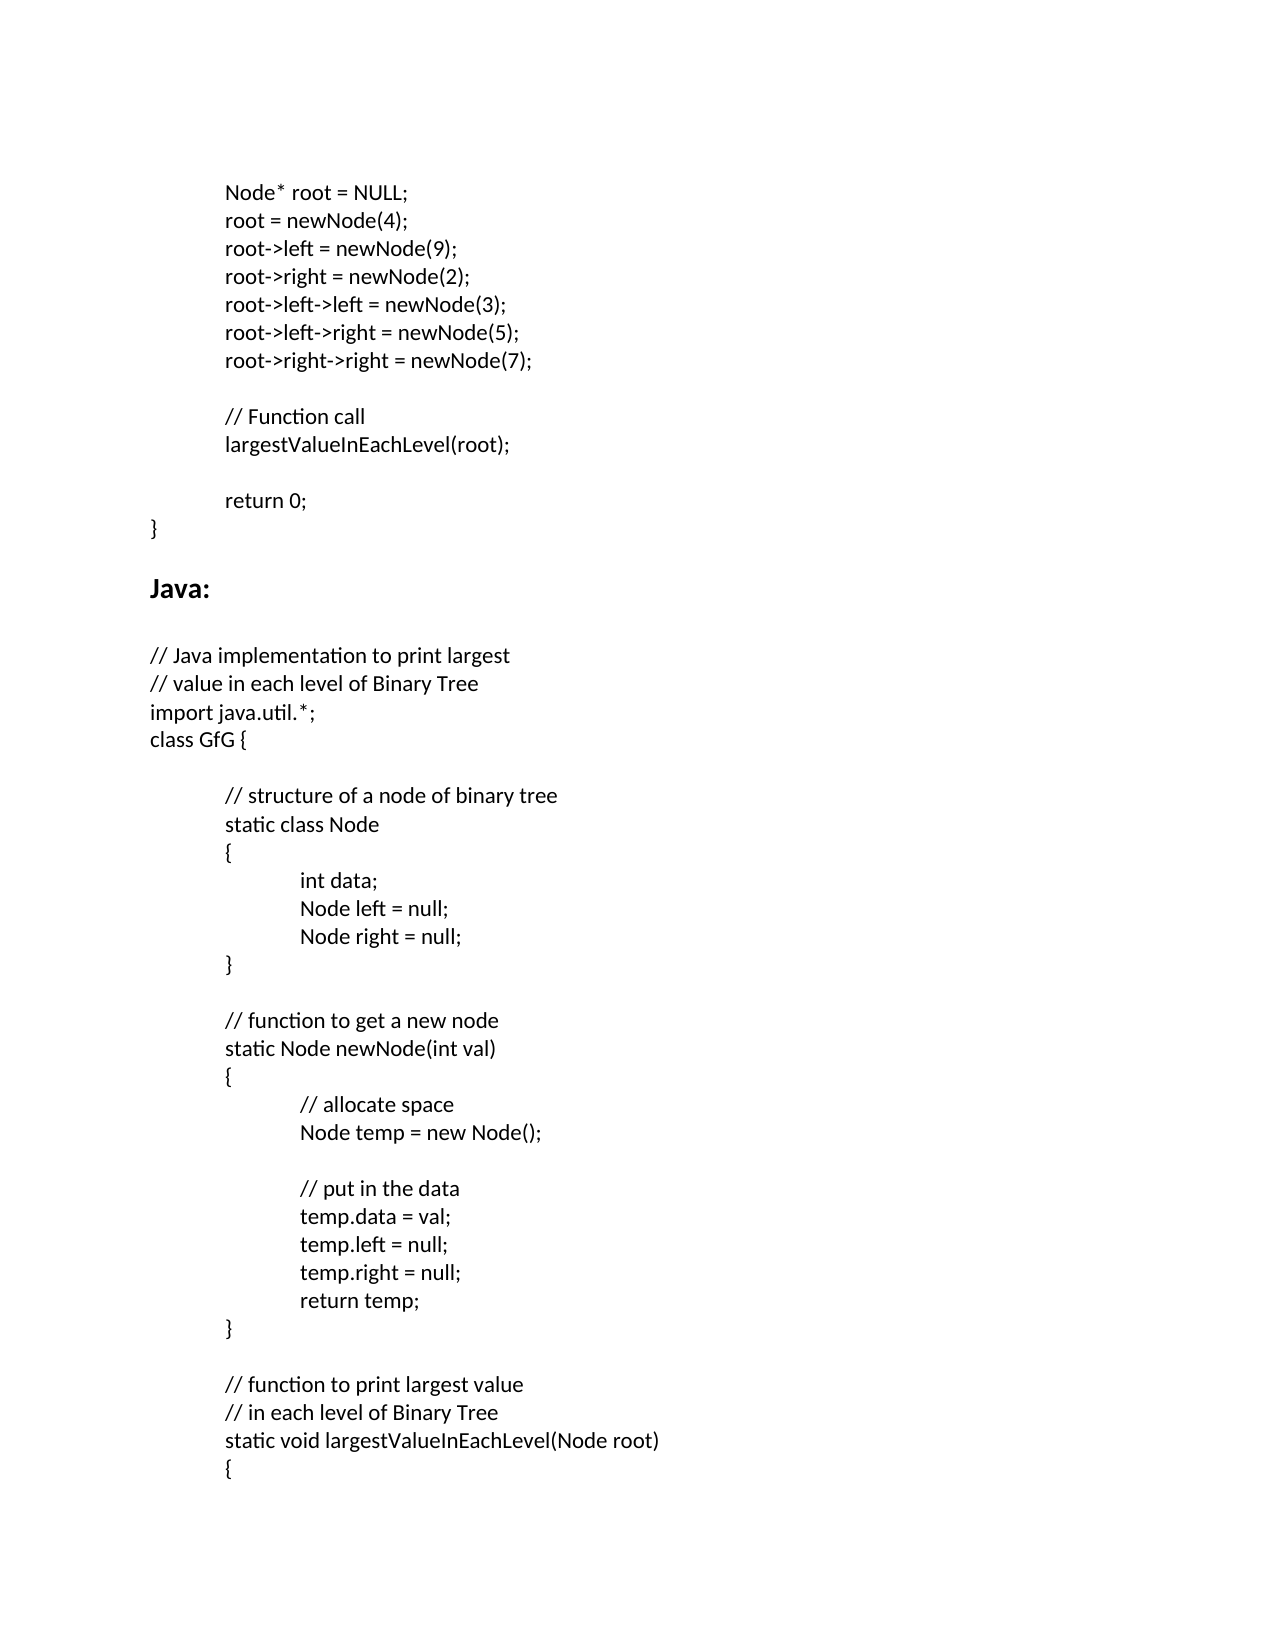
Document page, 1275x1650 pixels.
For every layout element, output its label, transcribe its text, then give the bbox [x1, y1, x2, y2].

text Node* root = NULL; [150, 178, 1125, 206]
text } [150, 1314, 1125, 1342]
text root->left->left = newNode(3); [150, 290, 1125, 318]
text temp.data = val; [150, 1202, 1125, 1230]
text // value in each level of Binary Tree [150, 669, 1125, 698]
text { [150, 1454, 1125, 1482]
text return temp; [150, 1286, 1125, 1314]
text } [150, 950, 1125, 978]
text temp.right = null; [150, 1258, 1125, 1286]
text root = newNode(4); [150, 206, 1125, 234]
text root->left = newNode(9); [150, 234, 1125, 262]
text Node left = null; [150, 894, 1125, 922]
text // in each level of Binary Tree [150, 1398, 1125, 1426]
text static class Node [150, 810, 1125, 838]
text temp.left = null; [150, 1230, 1125, 1258]
text { [150, 838, 1125, 866]
text Node temp = new Node(); [150, 1118, 1125, 1146]
text Java: [150, 570, 1125, 606]
text class GfG { [150, 726, 1125, 754]
text // allocate space [150, 1090, 1125, 1118]
text // function to print largest value [150, 1370, 1125, 1398]
text // put in the data [150, 1174, 1125, 1202]
text root->right = newNode(2); [150, 262, 1125, 290]
text { [150, 1062, 1125, 1090]
text // structure of a node of binary tree [150, 782, 1125, 810]
text root->left->right = newNode(5); [150, 318, 1125, 346]
text root->right->right = newNode(7); [150, 346, 1125, 374]
text int data; [150, 866, 1125, 894]
text static Node newNode(int val) [150, 1034, 1125, 1062]
text static void largestValueInEachLevel(Node root) [150, 1426, 1125, 1454]
text // function to get a new node [150, 1006, 1125, 1034]
text largestValueInEachLevel(root); [150, 430, 1125, 458]
text return 0; [150, 486, 1125, 514]
text Node right = null; [150, 922, 1125, 950]
text import java.util.*; [150, 698, 1125, 726]
text // Java implementation to print largest [150, 642, 1125, 669]
text } [150, 514, 1125, 542]
text // Function call [150, 402, 1125, 430]
